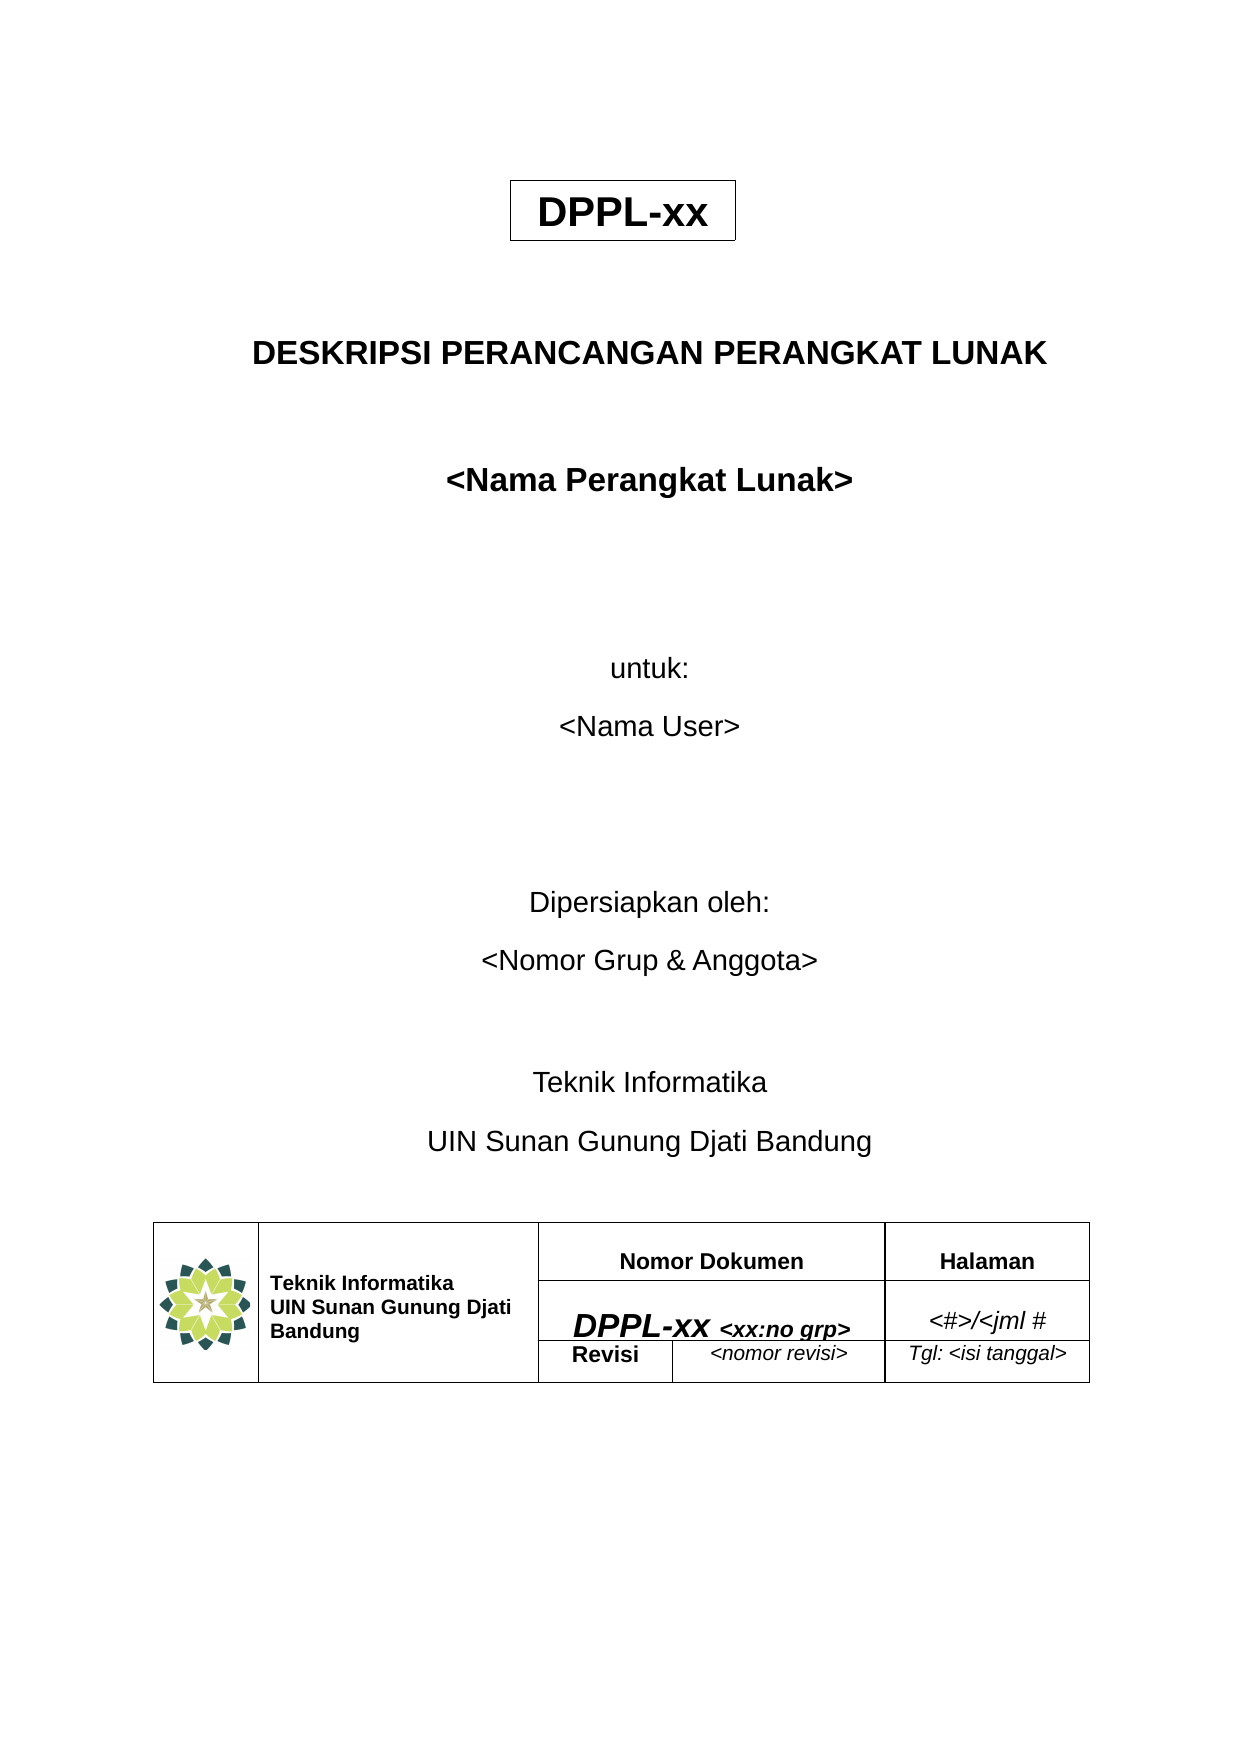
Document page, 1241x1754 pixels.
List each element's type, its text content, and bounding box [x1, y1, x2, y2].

table_cell Revisi [539, 1341, 672, 1382]
table_cell <nomor revisi> [673, 1341, 884, 1382]
table_cell Tgl: <isi tanggal> [886, 1341, 1089, 1382]
picture [159, 1258, 251, 1350]
title untuk: [177, 651, 1122, 684]
title DESKRIPSI PERANCANGAN PERANGKAT LUNAK [177, 333, 1122, 372]
title <Nama User> [177, 709, 1122, 743]
title Teknik Informatika [177, 1065, 1122, 1099]
title UIN Sunan Gunung Djati Bandung [177, 1124, 1122, 1157]
title <Nomor Grup & Anggota> [177, 943, 1122, 977]
table_header [154, 1223, 258, 1382]
table_header Nomor Dokumen [539, 1223, 884, 1279]
table_header Teknik Informatika UIN Sunan Gunung Djati Bandung [259, 1223, 538, 1382]
table_cell DPPL-xx <xx:no grp> [539, 1281, 884, 1340]
table_cell <#>/<jml # [886, 1281, 1089, 1340]
title Dipersiapkan oleh: [177, 885, 1122, 918]
title <Nama Perangkat Lunak> [177, 460, 1122, 499]
table_header Halaman [886, 1223, 1089, 1279]
